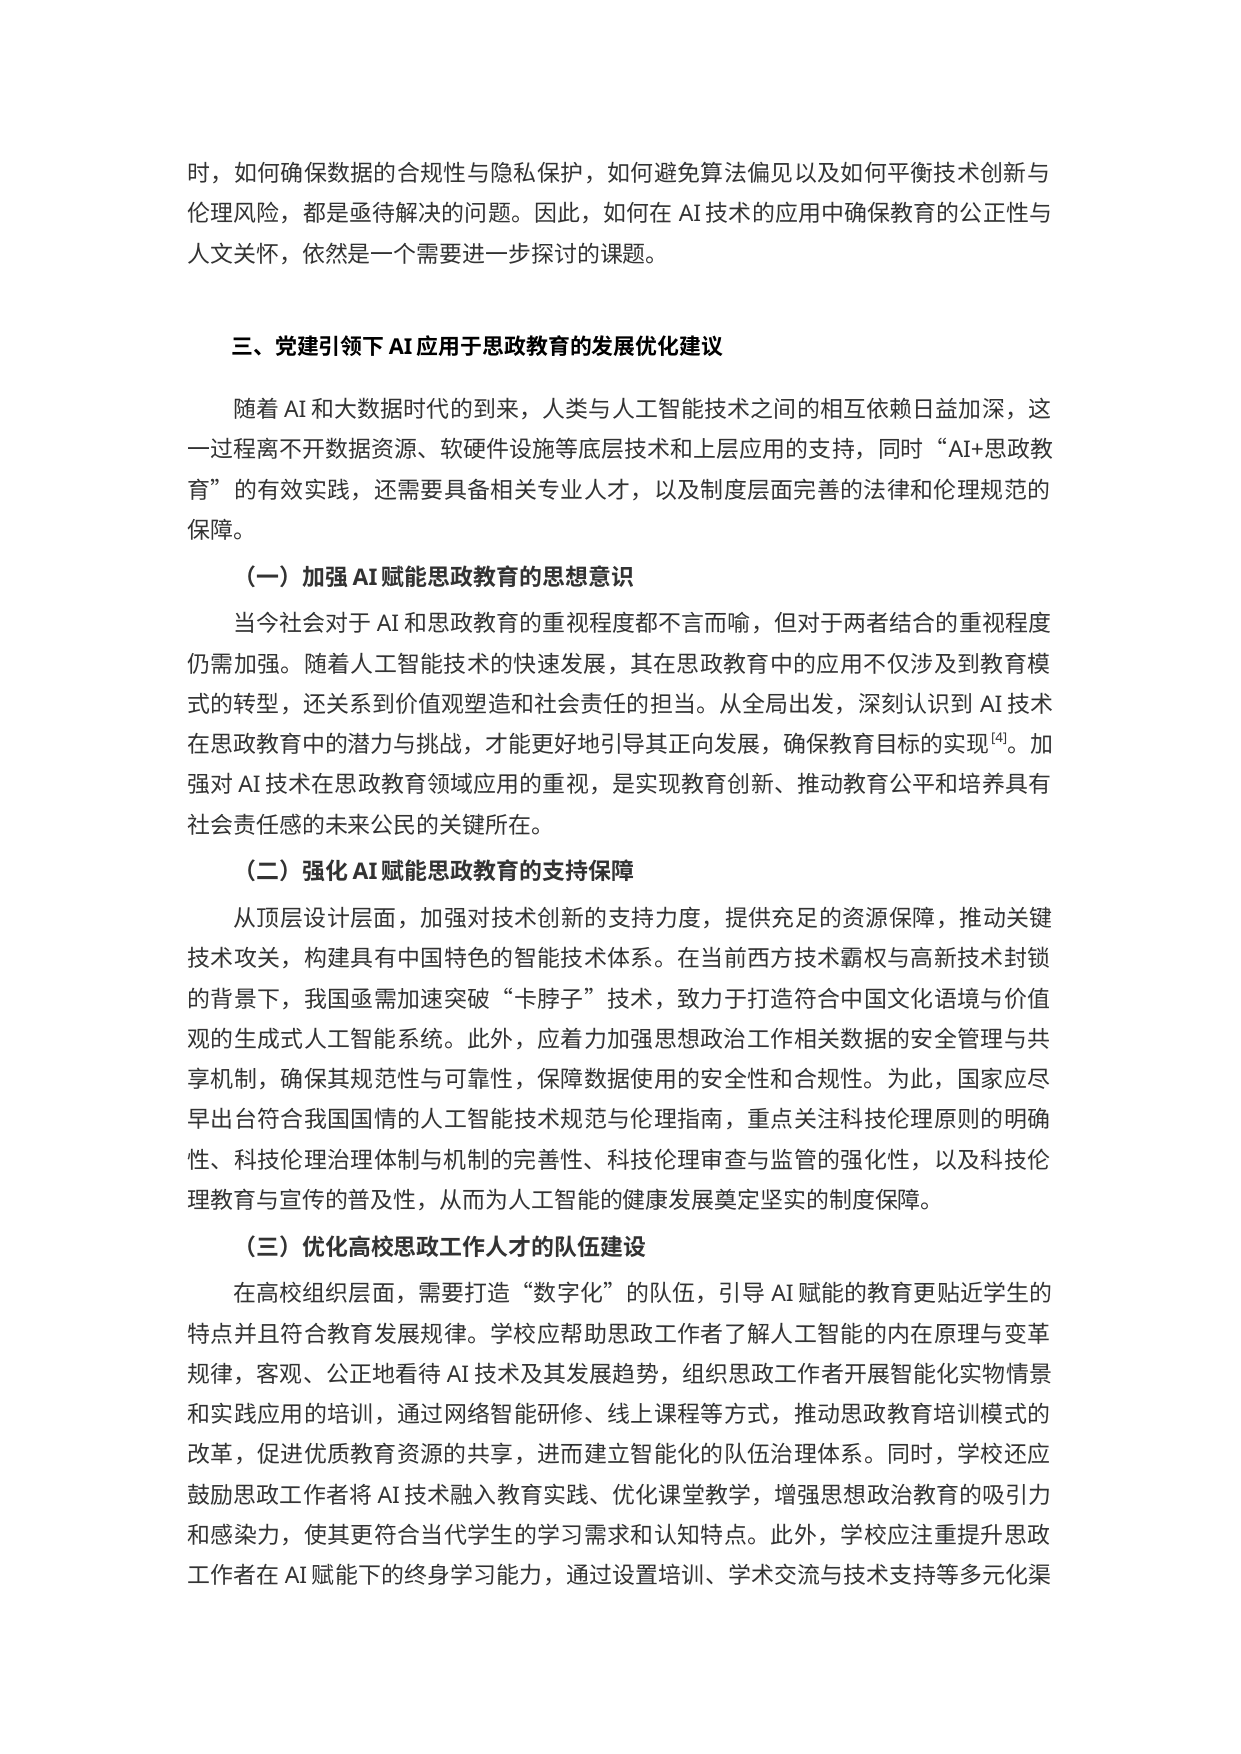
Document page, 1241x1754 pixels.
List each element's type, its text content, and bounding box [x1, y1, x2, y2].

text 从顶层设计层面，加强对技术创新的支持力度，提供充足的资源保障，推动关键技术攻关，构建具有中国特色的智能技术体系。在当前西方技术霸权与高新技术封锁的背景下，我国亟需加速突破“卡脖子”技术，致力于打造符合中国文化语境与价值观的生成式人工智能系统。此外，应着力加强思想政治工作相关数据的安全管理与共享机制，确保其规范性与可靠性，保障数据使用的安全性和合规性。为此，国家应尽早出台符合我国国情的人工智能技术规范与伦理指南，重点关注科技伦理原则的明确性、科技伦理治理体制与机制的完善性、科技伦理审查与监管的强化性，以及科技伦理教育与宣传的普及性，从而为人工智能的健康发展奠定坚实的制度保障。 [187, 896, 1053, 1219]
text 随着AI和大数据时代的到来，人类与人工智能技术之间的相互依赖日益加深，这一过程离不开数据资源、软硬件设施等底层技术和上层应用的支持，同时“AI+思政教育”的有效实践，还需要具备相关专业人才，以及制度层面完善的法律和伦理规范的保障。 [187, 387, 1053, 549]
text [187, 151, 1053, 272]
text （一）加强AI赋能思政教育的思想意识 [187, 555, 1053, 595]
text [187, 1272, 1053, 1594]
text （三）优化高校思政工作人才的队伍建设 [187, 1225, 1053, 1265]
text 当今社会对于AI和思政教育的重视程度都不言而喻，但对于两者结合的重视程度仍需加强。随着人工智能技术的快速发展，其在思政教育中的应用不仅涉及到教育模式的转型，还关系到价值观塑造和社会责任的担当。从全局出发，深刻认识到AI技术在思政教育中的潜力与挑战，才能更好地引导其正向发展，确保教育目标的实现[4]。加强对AI技术在思政教育领域应用的重视，是实现教育创新、推动教育公平和培养具有社会责任感的未来公民的关键所在。 [187, 602, 1053, 843]
text （二）强化AI赋能思政教育的支持保障 [187, 850, 1053, 890]
list 三、党建引领下AI应用于思政教育的发展优化建议 [231, 325, 1053, 365]
